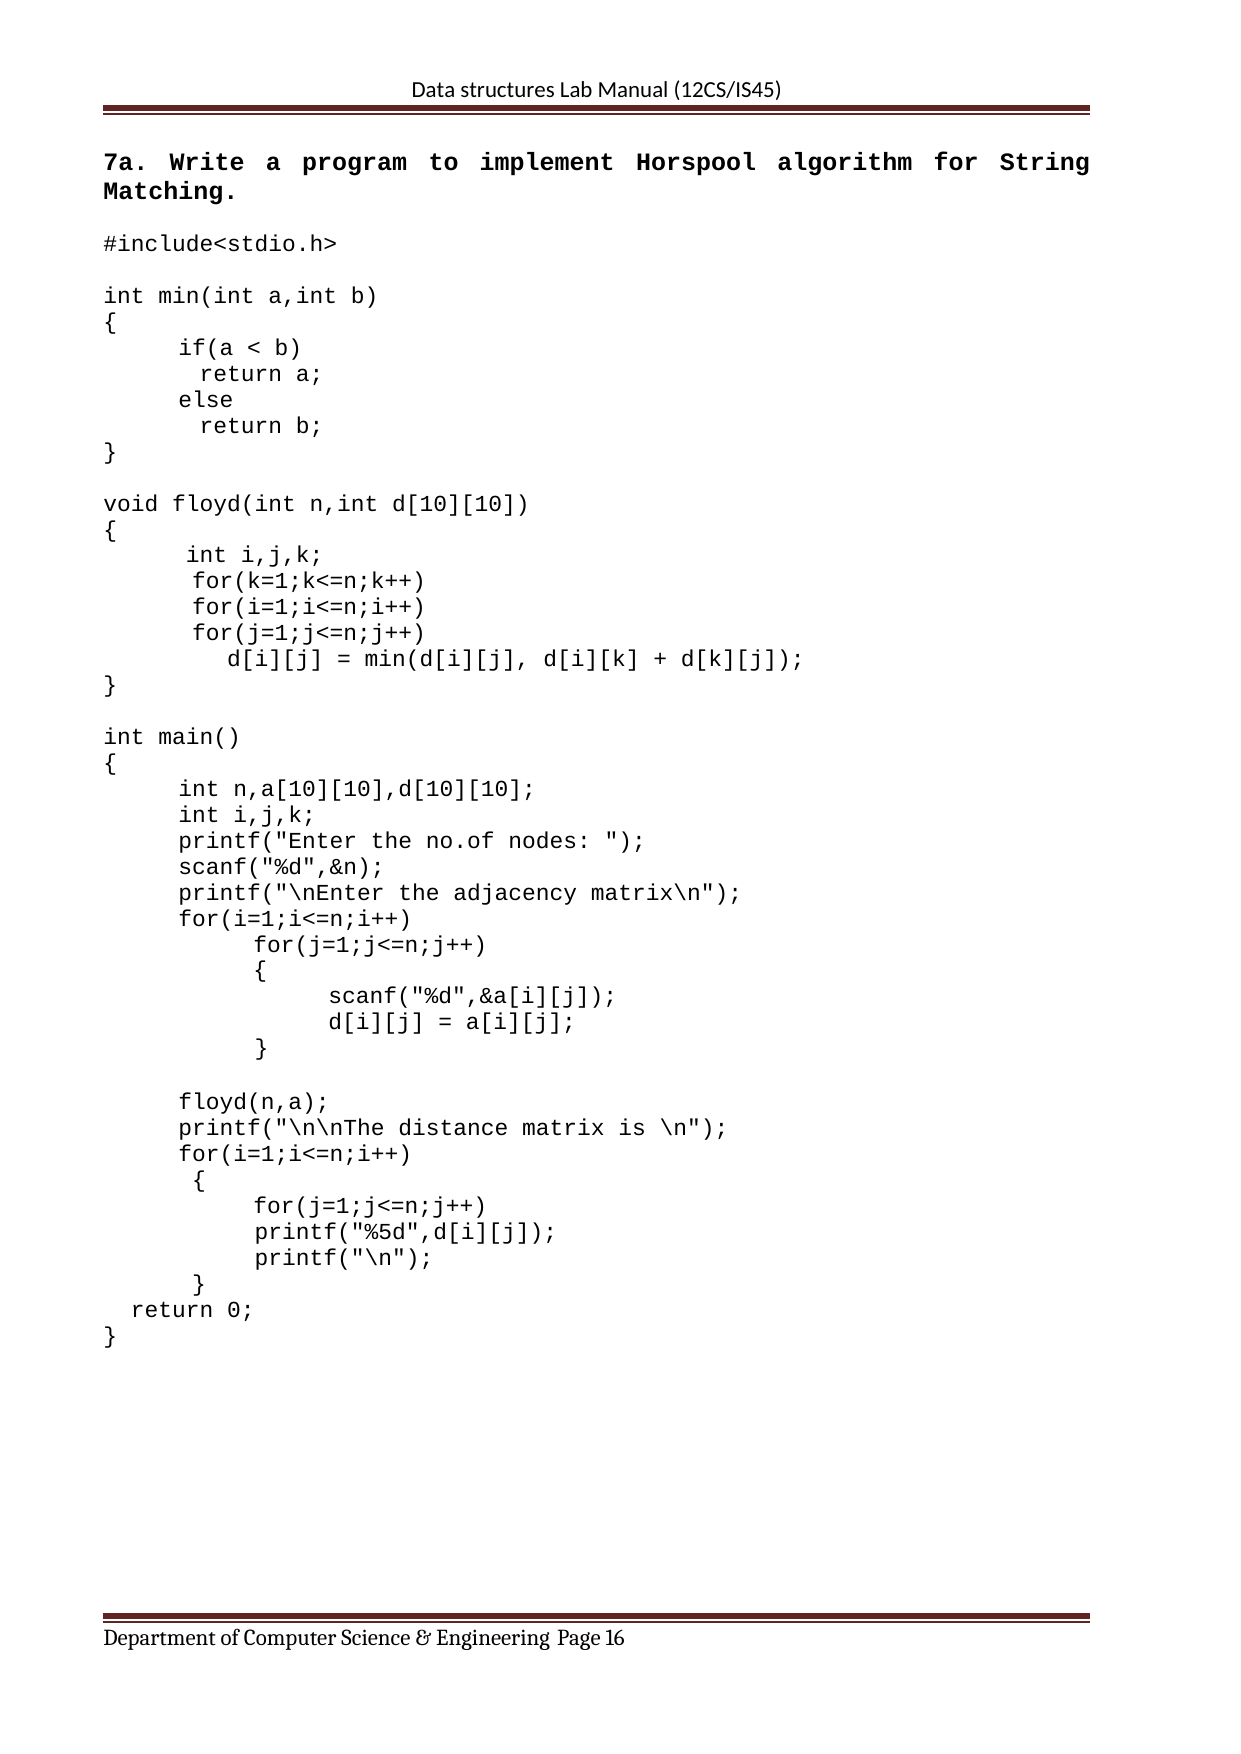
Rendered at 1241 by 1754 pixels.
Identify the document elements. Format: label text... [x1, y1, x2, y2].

text for(i=1;i<=n;i++) [103, 596, 1090, 622]
text return b; [103, 414, 1090, 440]
text printf("\n\nThe distance matrix is \n"); [103, 1117, 1090, 1142]
text if(a < b) [103, 336, 1090, 362]
text return a; [103, 362, 1090, 388]
text scanf("%d",&n); [103, 855, 1090, 881]
text } [103, 1037, 1090, 1063]
text int i,j,k; [103, 544, 1090, 570]
text for(j=1;j<=n;j++) [103, 933, 1090, 959]
text #include<stdio.h> [103, 233, 1090, 258]
text } [103, 673, 1090, 699]
text int n,a[10][10],d[10][10]; [103, 777, 1090, 803]
text } [103, 1324, 1090, 1350]
text { [103, 310, 1090, 336]
text void floyd(int n,int d[10][10]) [103, 492, 1090, 518]
text scanf("%d",&a[i][j]); [103, 985, 1090, 1011]
text floyd(n,a); [103, 1091, 1090, 1117]
text printf("\nEnter the adjacency matrix\n"); [103, 881, 1090, 907]
text printf("Enter the no.of nodes: "); [103, 829, 1090, 855]
text for(i=1;i<=n;i++) [103, 907, 1090, 933]
text 7a. Write a program to implement Horspool algorithm for String Matching. [103, 150, 1090, 207]
text { [103, 518, 1090, 544]
text int i,j,k; [103, 803, 1090, 829]
text for(k=1;k<=n;k++) [103, 570, 1090, 596]
text else [103, 388, 1090, 414]
text } [103, 1272, 1090, 1298]
text { [103, 1168, 1090, 1194]
text int min(int a,int b) [103, 284, 1090, 310]
text for(j=1;j<=n;j++) [103, 1194, 1090, 1220]
text } [103, 440, 1090, 466]
text return 0; [103, 1298, 1090, 1324]
text d[i][j] = min(d[i][j], d[i][k] + d[k][j]); [103, 648, 1090, 673]
text { [103, 751, 1090, 777]
text d[i][j] = a[i][j]; [103, 1011, 1090, 1037]
text for(i=1;i<=n;i++) [103, 1142, 1090, 1168]
text for(j=1;j<=n;j++) [103, 622, 1090, 648]
text printf("%5d",d[i][j]); [103, 1220, 1090, 1246]
text { [103, 959, 1090, 985]
text printf("\n"); [103, 1246, 1090, 1272]
text int main() [103, 725, 1090, 751]
